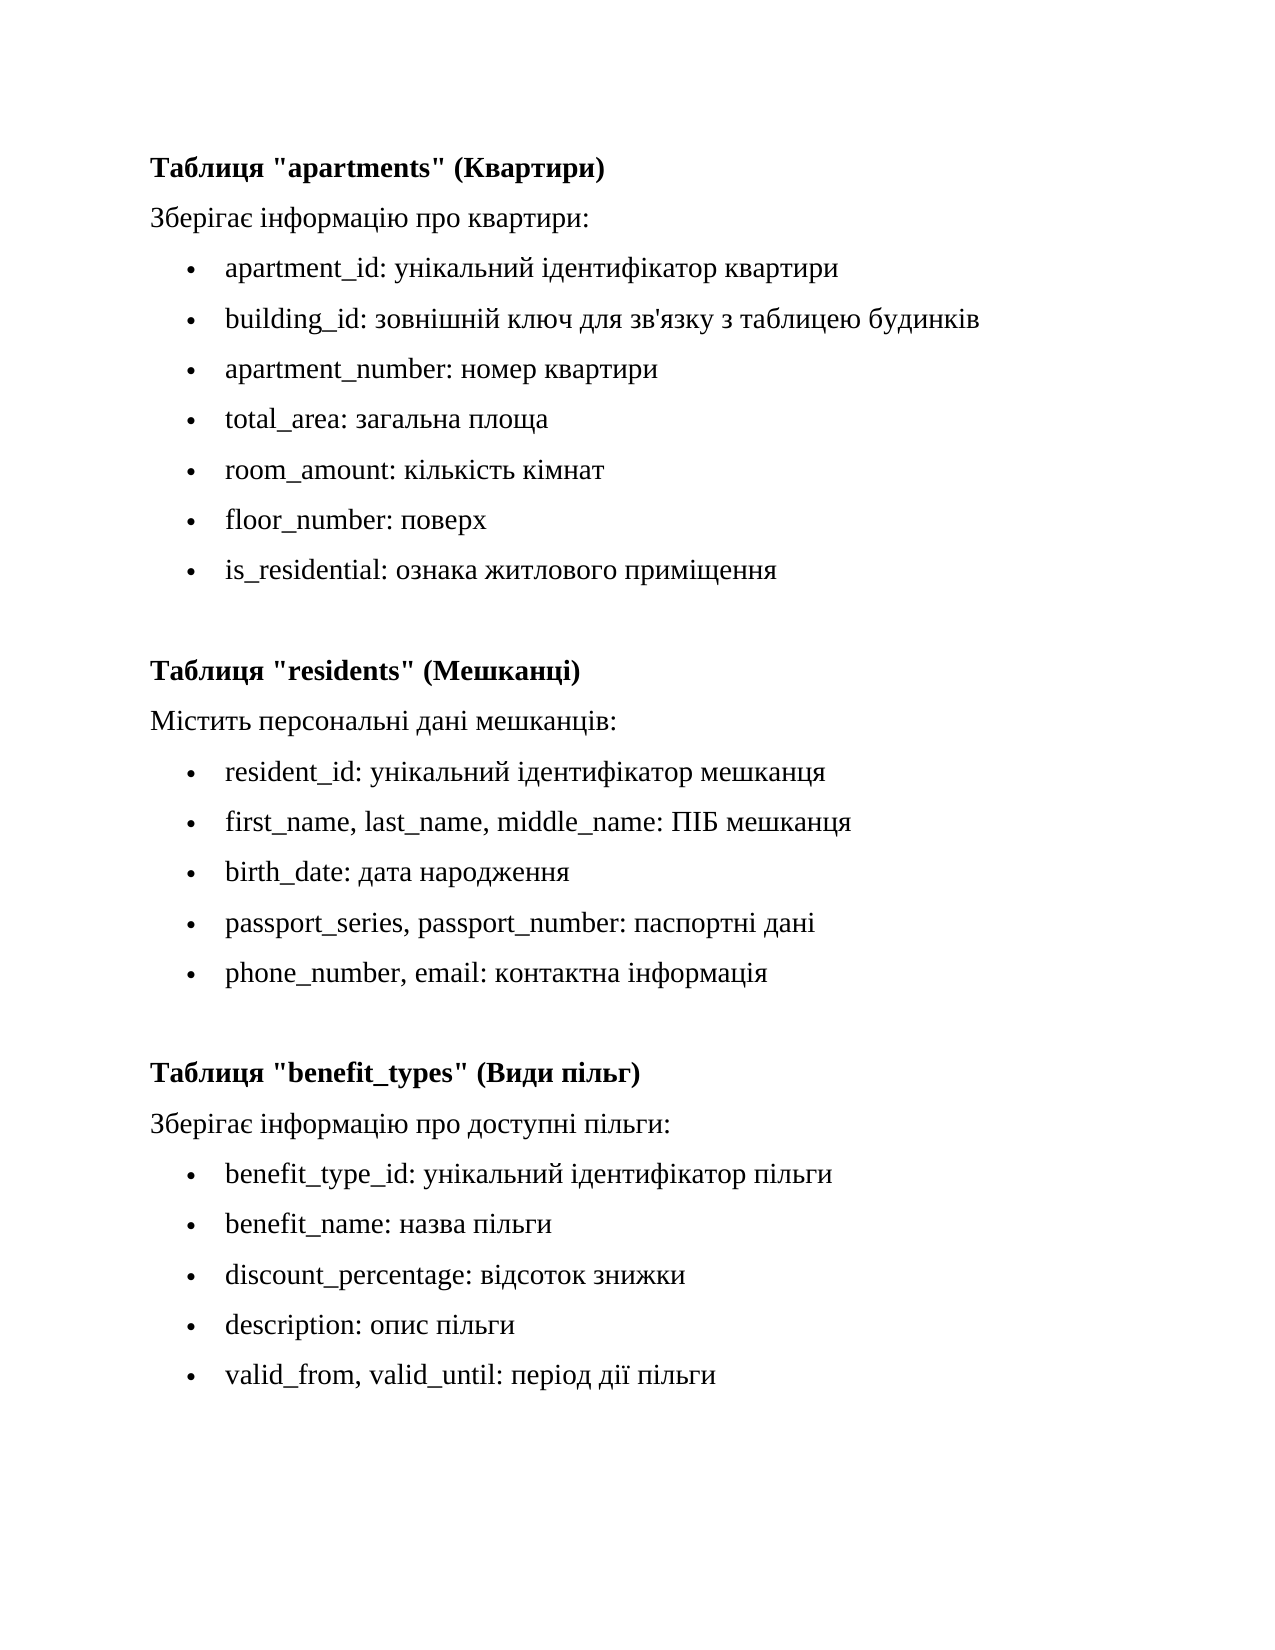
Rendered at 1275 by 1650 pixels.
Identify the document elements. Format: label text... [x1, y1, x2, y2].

list apartment_id: унікальний ідентифікатор квартири [187, 251, 1125, 284]
list floor_number: поверх [187, 502, 1125, 536]
list birth_date: дата народження [187, 854, 1125, 888]
text Містить персональні дані мешканців: [150, 703, 1125, 737]
list building_id: зовнішній ключ для зв'язку з таблицею будинків [187, 301, 1125, 334]
list benefit_type_id: унікальний ідентифікатор пільги [187, 1156, 1125, 1190]
list room_amount: кількість кімнат [187, 452, 1125, 485]
text Таблиця "residents" (Мешканці) [150, 653, 1125, 687]
list is_residential: ознака житлового приміщення [187, 552, 1125, 586]
text Зберігає інформацію про квартири: [150, 200, 1125, 234]
list phone_number, email: контактна інформація [187, 955, 1125, 988]
list apartment_number: номер квартири [187, 351, 1125, 385]
text Таблиця "apartments" (Квартири) [150, 150, 1125, 183]
list benefit_name: назва пільги [187, 1207, 1125, 1240]
list total_area: загальна площа [187, 402, 1125, 435]
list first_name, last_name, middle_name: ПІБ мешканця [187, 804, 1125, 838]
text Таблиця "benefit_types" (Види пільг) [150, 1056, 1125, 1089]
list description: опис пільги [187, 1307, 1125, 1341]
list passport_series, passport_number: паспортні дані [187, 905, 1125, 938]
list resident_id: унікальний ідентифікатор мешканця [187, 754, 1125, 787]
list valid_from, valid_until: період дії пільги [187, 1357, 1125, 1391]
text Зберігає інформацію про доступні пільги: [150, 1106, 1125, 1139]
list discount_percentage: відсоток знижки [187, 1257, 1125, 1290]
